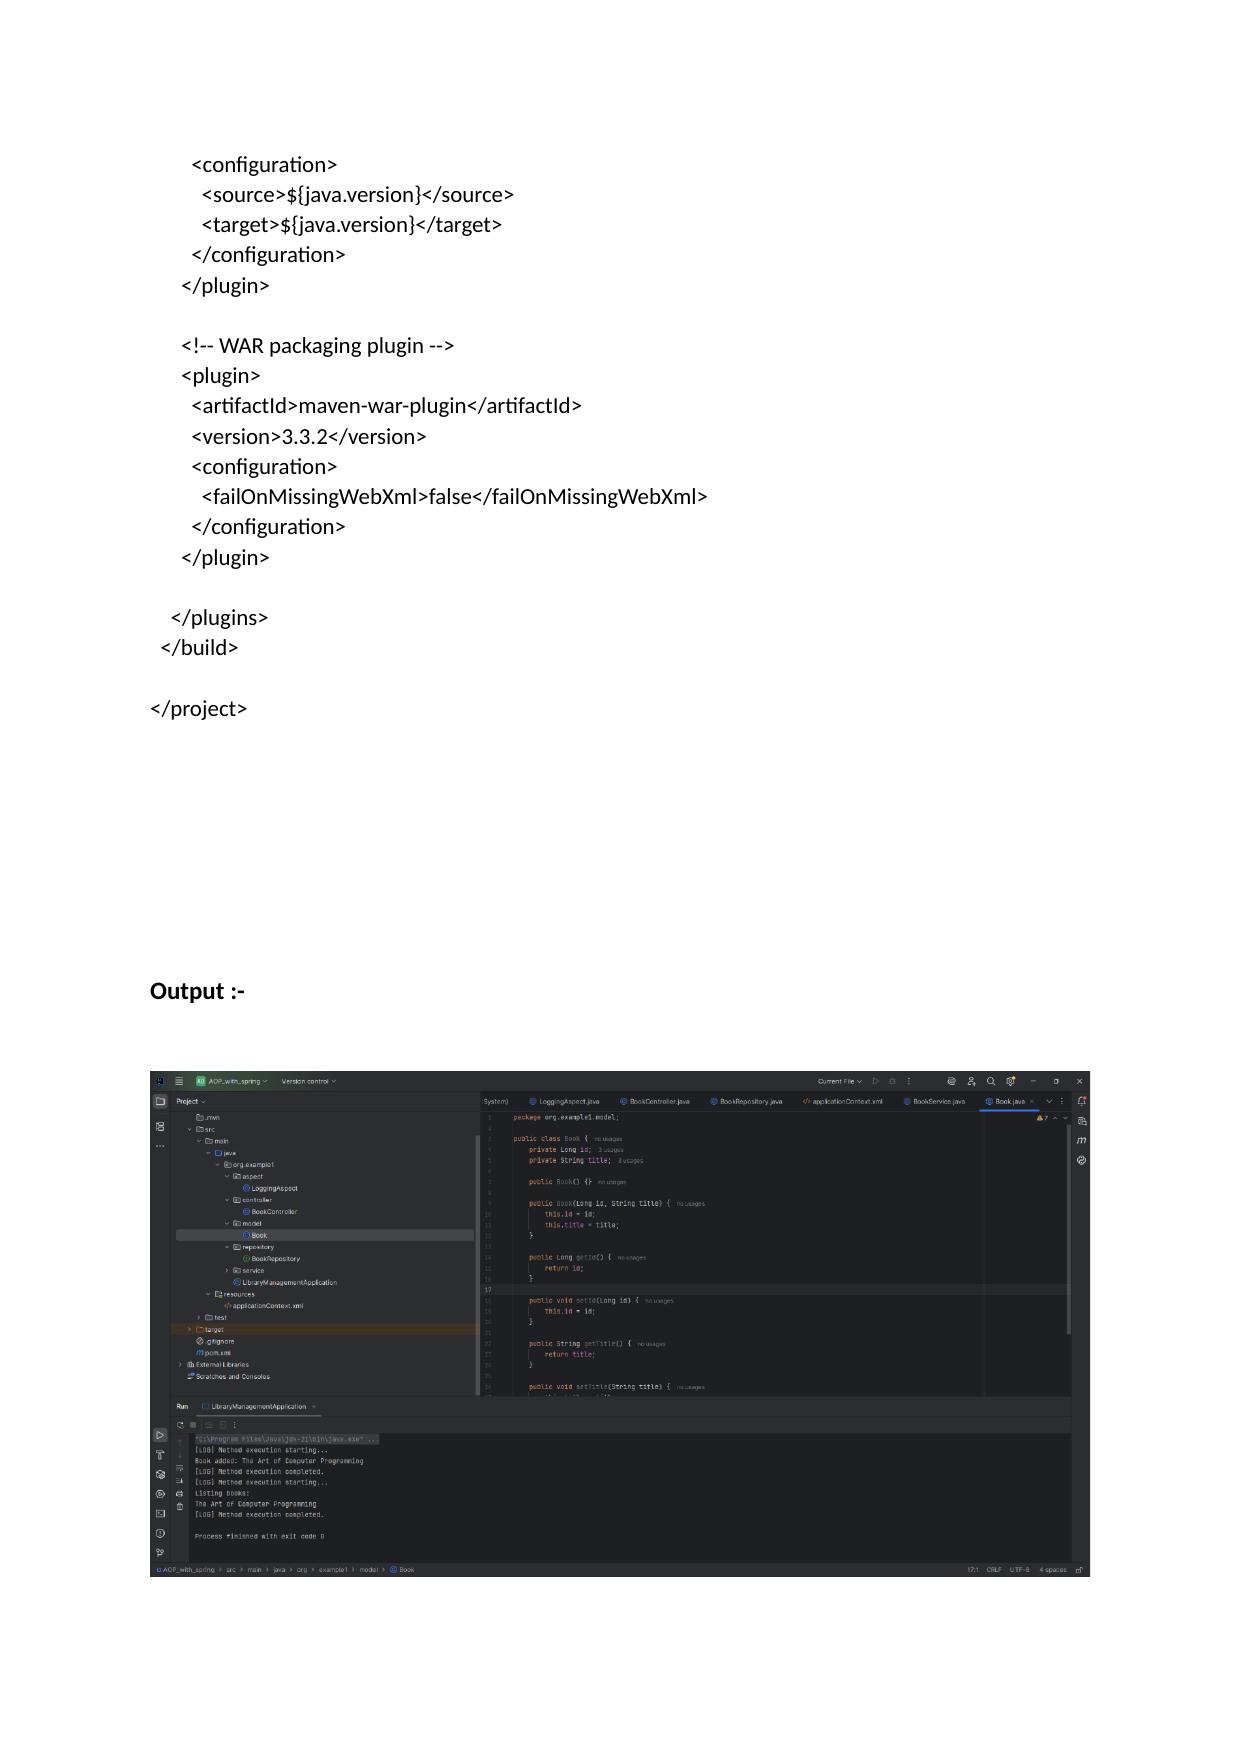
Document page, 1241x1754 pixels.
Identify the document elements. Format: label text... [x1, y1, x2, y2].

text Output :- [150, 975, 1090, 1006]
picture [150, 1071, 1091, 1577]
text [150, 150, 1090, 722]
